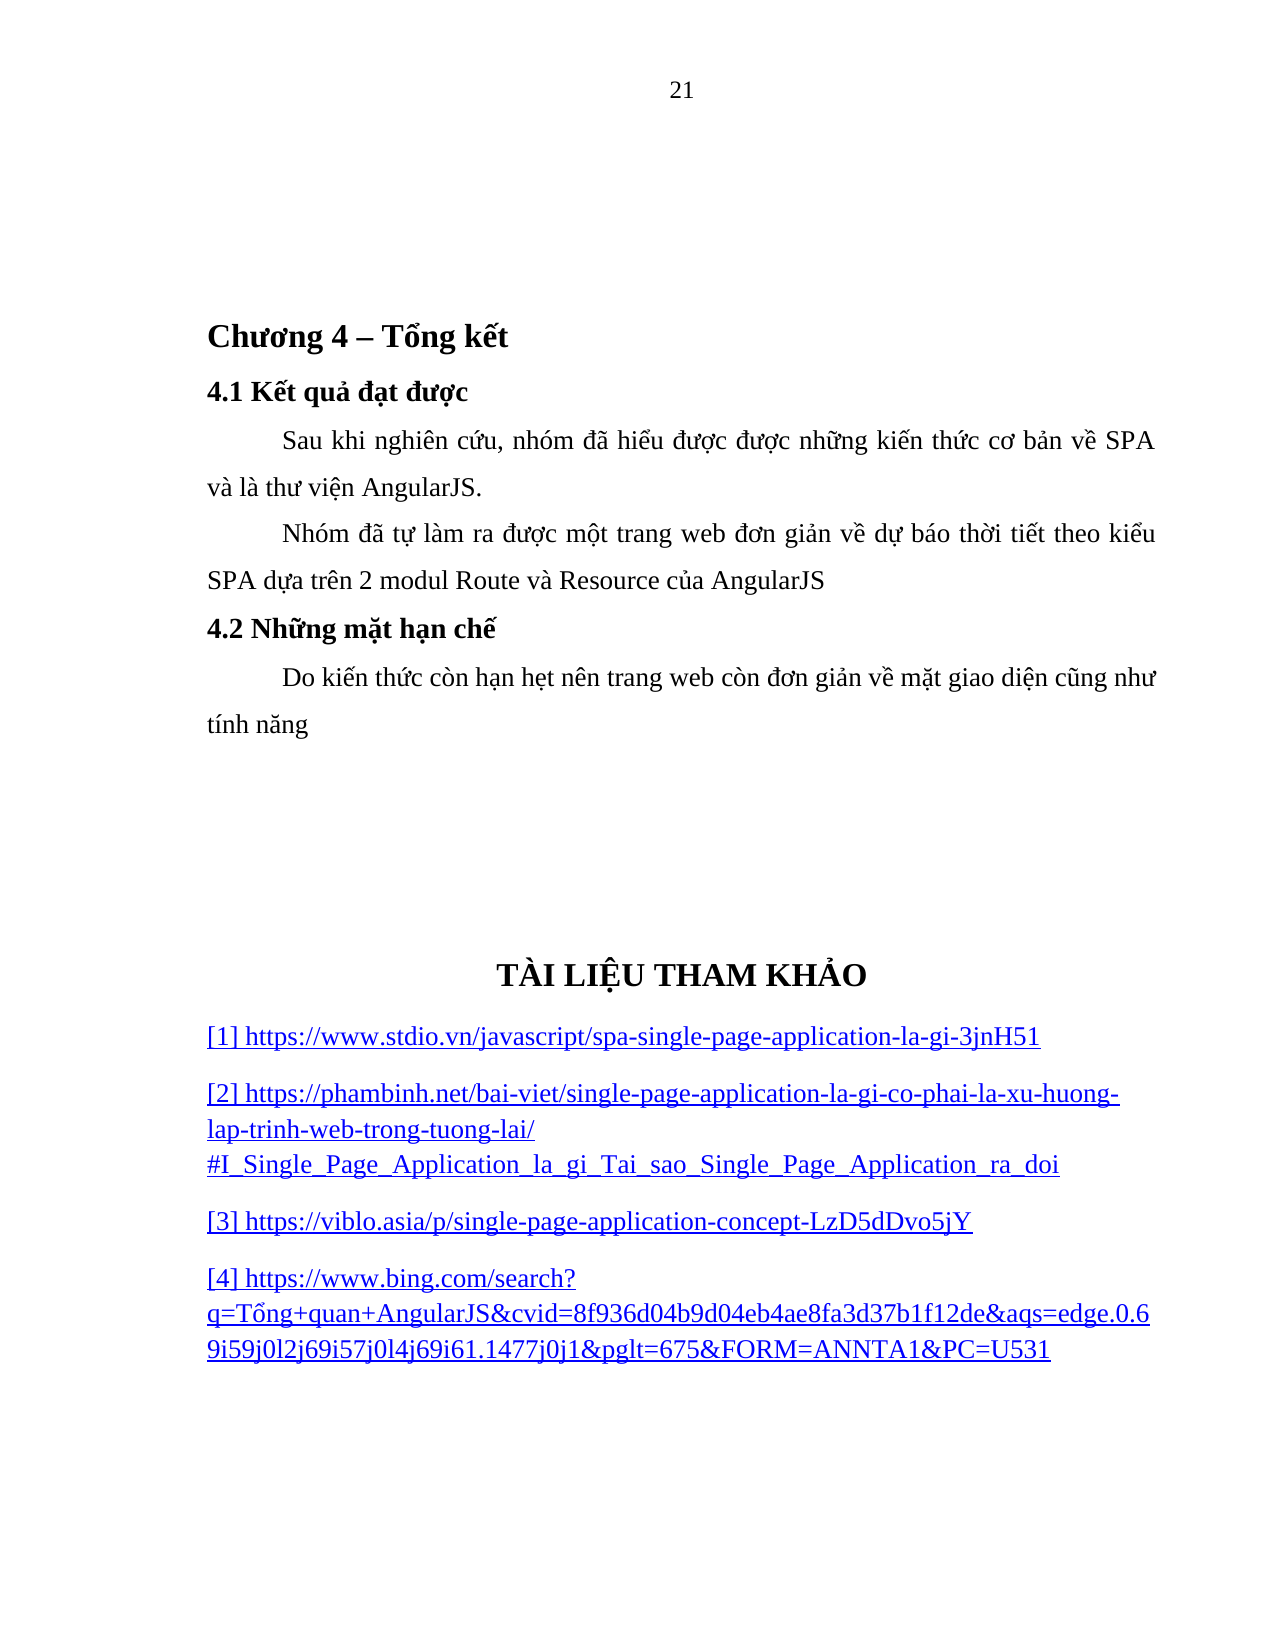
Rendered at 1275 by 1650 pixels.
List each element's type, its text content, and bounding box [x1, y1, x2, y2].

text Sau khi nghiên cứu, nhóm đã hiểu được được những kiến thức cơ bản về SPA và là thư viện AngularJS. [207, 424, 1157, 502]
text Chương 4 – Tổng kết [207, 316, 1157, 354]
text [3] https://viblo.asia/p/single-page-application-concept-LzD5dDvo5jY [207, 1205, 1157, 1236]
text Do kiến thức còn hạn hẹt nên trang web còn đơn giản về mặt giao diện cũng như tính năng [207, 661, 1157, 739]
text [4] https://www.bing.com/search?q=Tổng+quan+AngularJS&cvid=8f936d04b9d04eb4ae8fa3d37b1f12de&aqs=edge.0.69i59j0l2j69i57j0l4j69i61.1477j0j1&pglt=675&FORM=ANNTA1&PC=U531 [207, 1262, 1157, 1364]
text 4.1 Kết quả đạt được [207, 374, 1157, 407]
text TÀI LIỆU THAM KHẢO [207, 956, 1157, 994]
text 4.2 Những mặt hạn chế [207, 611, 1157, 644]
text Nhóm đã tự làm ra được một trang web đơn giản về dự báo thời tiết theo kiểu SPA dựa trên 2 modul Route và Resource của AngularJS [207, 517, 1157, 595]
text [1] https://www.stdio.vn/javascript/spa-single-page-application-la-gi-3jnH51 [207, 1021, 1157, 1052]
text [2] https://phambinh.net/bai-viet/single-page-application-la-gi-co-phai-la-xu-huong-lap-trinh-web-trong-tuong-lai/#I_Single_Page_Application_la_gi_Tai_sao_Single_Page_Application_ra_doi [207, 1077, 1157, 1180]
